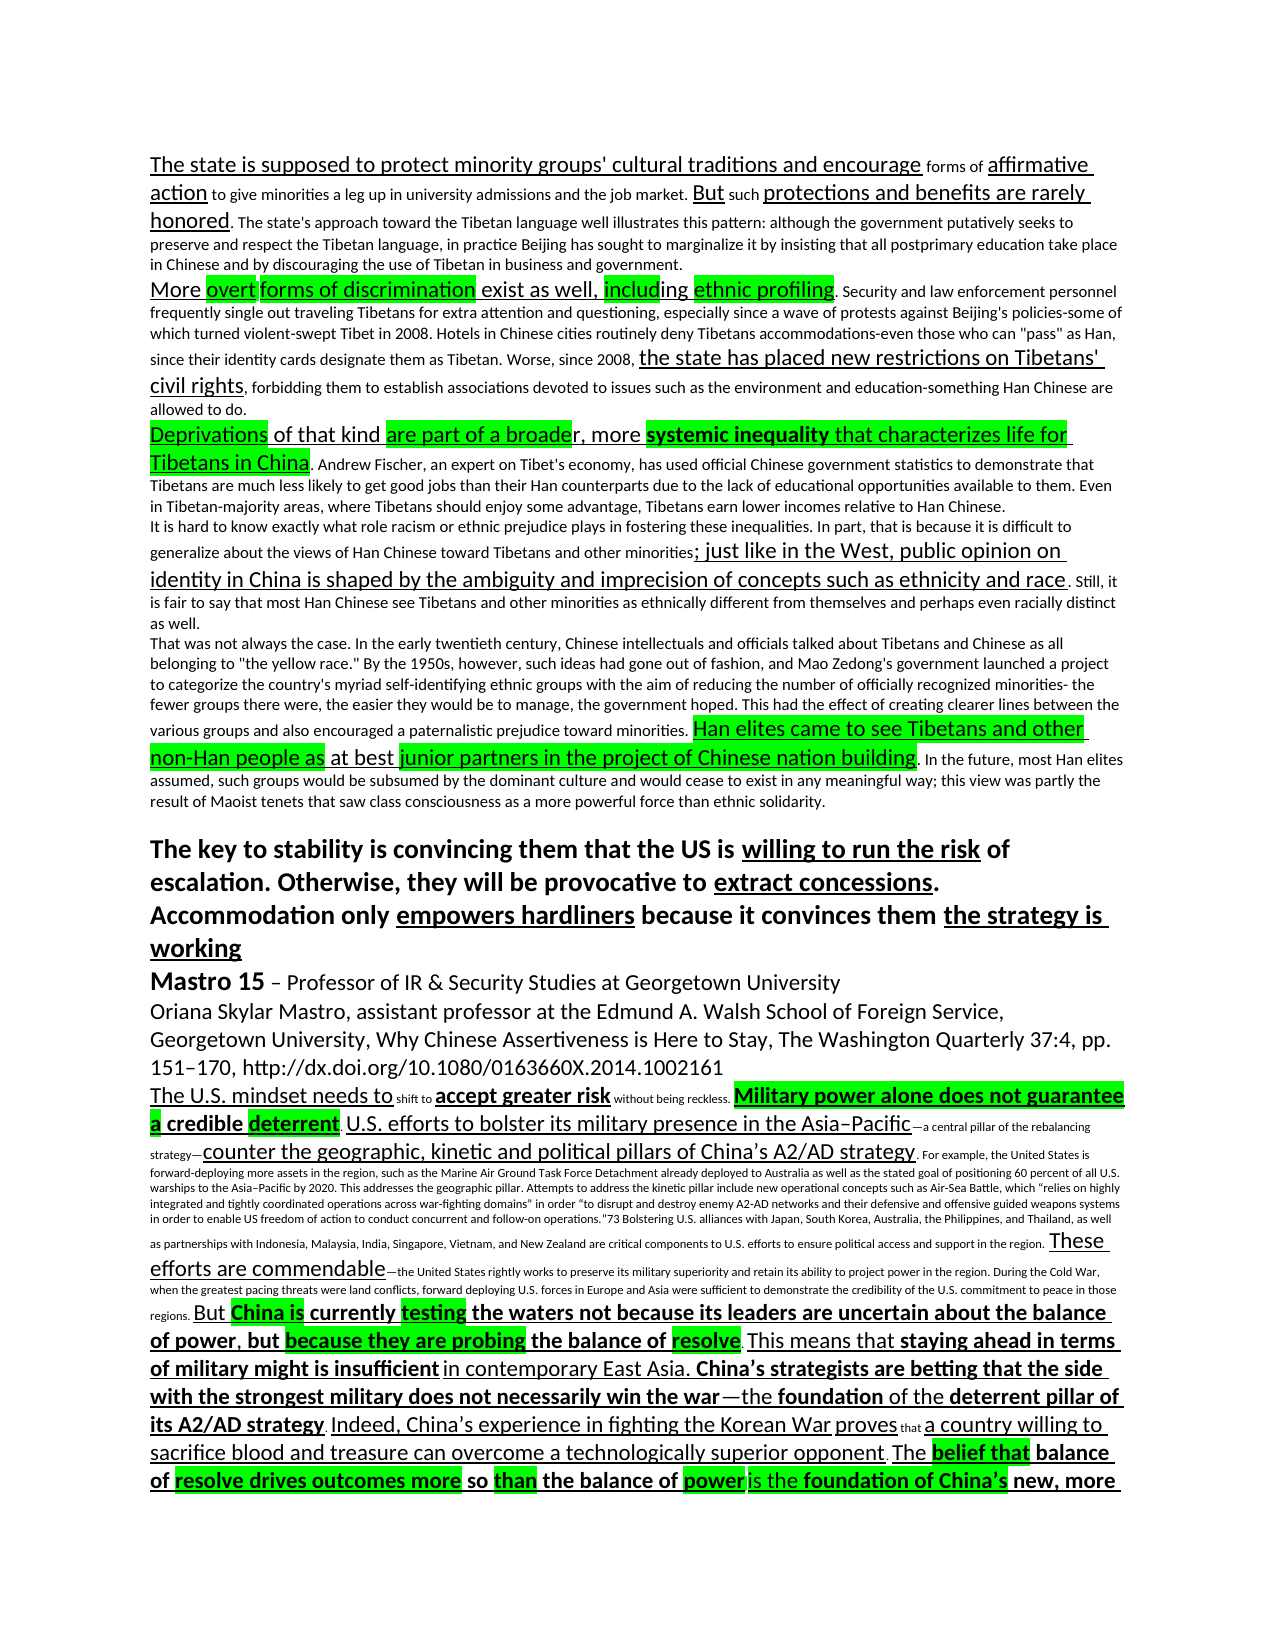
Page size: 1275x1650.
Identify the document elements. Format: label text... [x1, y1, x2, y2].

text That was not always the case. In the early twentieth century, Chinese intellectuals and officials talked about Tibetans and Chinese as all belonging to "the yellow race." By the 1950s, however, such ideas had gone out of fashion, and Mao Zedong's government launched a project to categorize the country's myriad self-identifying ethnic groups with the aim of reducing the number of officially recognized minorities- the fewer groups there were, the easier they would be to manage, the government hoped. This had the effect of creating clearer lines between the various groups and also encouraged a paternalistic prejudice toward minorities. Han elites came to see Tibetans and other non-Han people as at best junior partners in the project of Chinese nation building. In the future, most Han elites assumed, such groups would be subsumed by the dominant culture and would cease to exist in any meaningful way; this view was partly the result of Maoist tenets that saw class consciousness as a more powerful force than ethnic solidarity. [150, 633, 1125, 811]
text Oriana Skylar Mastro, assistant professor at the Edmund A. Walsh School of Foreign Service, Georgetown University, Why Chinese Assertiveness is Here to Stay, The Washington Quarterly 37:4, pp. 151–170, http://dx.doi.org/10.1080/0163660X.2014.1002161 [150, 997, 1125, 1081]
text More overt forms of discrimination exist as well, including ethnic profiling. Security and law enforcement personnel frequently single out traveling Tibetans for extra attention and questioning, especially since a wave of protests against Beijing's policies-some of which turned violent-swept Tibet in 2008. Hotels in Chinese cities routinely deny Tibetans accommodations-even those who can "pass" as Han, since their identity cards designate them as Tibetan. Worse, since 2008, the state has placed new restrictions on Tibetans' civil rights, forbidding them to establish associations devoted to issues such as the environment and education-something Han Chinese are allowed to do. [150, 275, 1125, 420]
text Mastro 15 – Professor of IR & Security Studies at Georgetown University [150, 964, 1125, 997]
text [150, 150, 1125, 275]
text Deprivations of that kind are part of a broader, more systemic inequality that characterizes life for Tibetans in China. Andrew Fischer, an expert on Tibet's economy, has used official Chinese government statistics to demonstrate that Tibetans are much less likely to get good jobs than their Han counterparts due to the lack of educational opportunities available to them. Even in Tibetan-majority areas, where Tibetans should enjoy some advantage, Tibetans earn lower incomes relative to Han Chinese. [150, 420, 1125, 516]
subtitle The key to stability is convincing them that the US is willing to run the risk of escalation. Otherwise, they will be provocative to extract concessions. Accommodation only empowers hardliners because it convinces them the strategy is working [150, 832, 1125, 964]
text It is hard to know exactly what role racism or ethnic prejudice plays in fostering these inequalities. In part, that is because it is difficult to generalize about the views of Han Chinese toward Tibetans and other minorities; just like in the West, public opinion on identity in China is shaped by the ambiguity and imprecision of concepts such as ethnicity and race. Still, it is fair to say that most Han Chinese see Tibetans and other minorities as ethnically different from themselves and perhaps even racially distinct as well. [150, 516, 1125, 633]
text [150, 1081, 1125, 1494]
